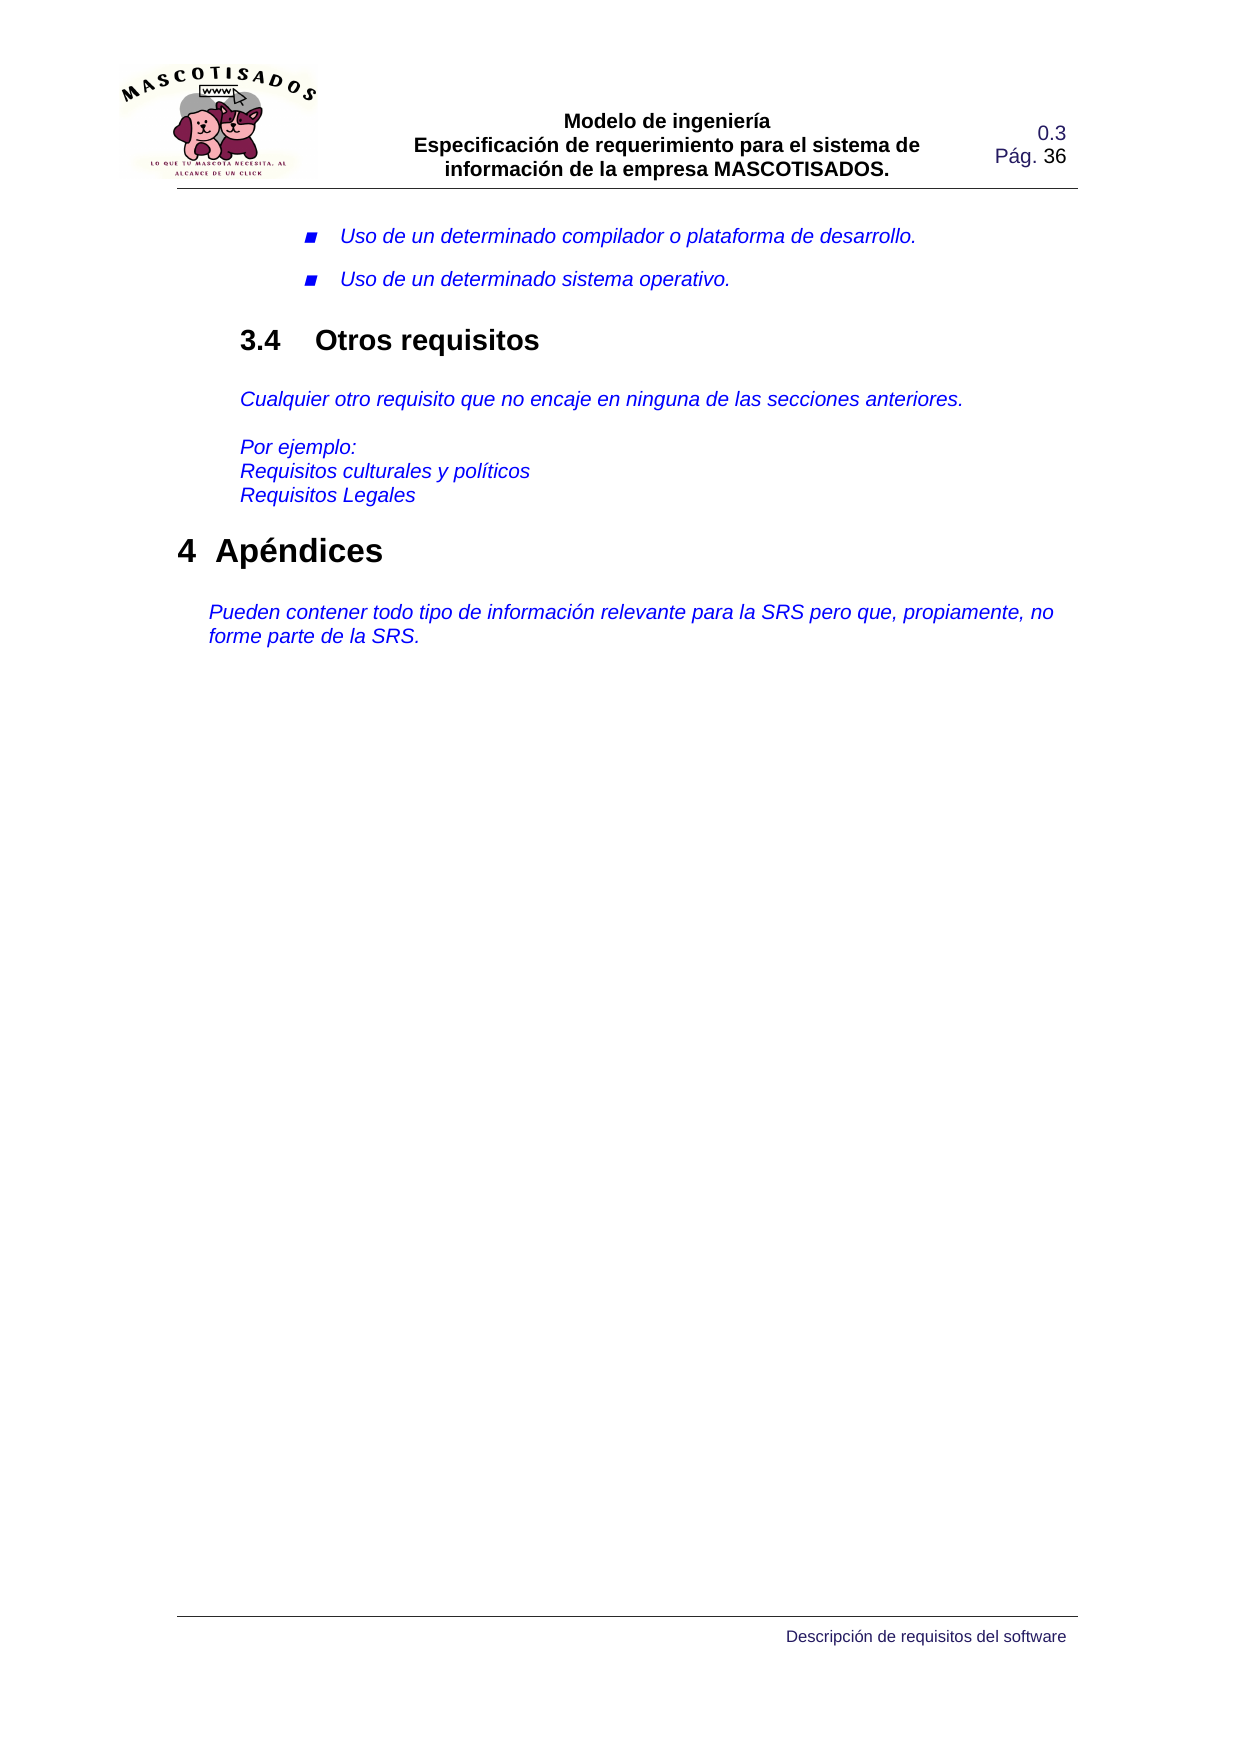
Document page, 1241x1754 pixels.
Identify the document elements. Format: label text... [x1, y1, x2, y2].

list Otros requisitos [240, 323, 1063, 356]
text Cualquier otro requisito que no encaje en ninguna de las secciones anteriores. [240, 387, 1063, 411]
text Requisitos culturales y políticos [240, 458, 1063, 482]
text Por ejemplo: [240, 434, 1063, 458]
list Uso de un determinado compilador o plataforma de desarrollo. [302, 212, 1063, 255]
list Apéndices [177, 531, 1063, 570]
text Requisitos Legales [240, 482, 1063, 506]
list Uso de un determinado sistema operativo. [302, 255, 1063, 298]
picture [119, 64, 318, 179]
text Pueden contener todo tipo de información relevante para la SRS pero que, propiamente, no forme parte de la SRS. [208, 600, 1063, 648]
